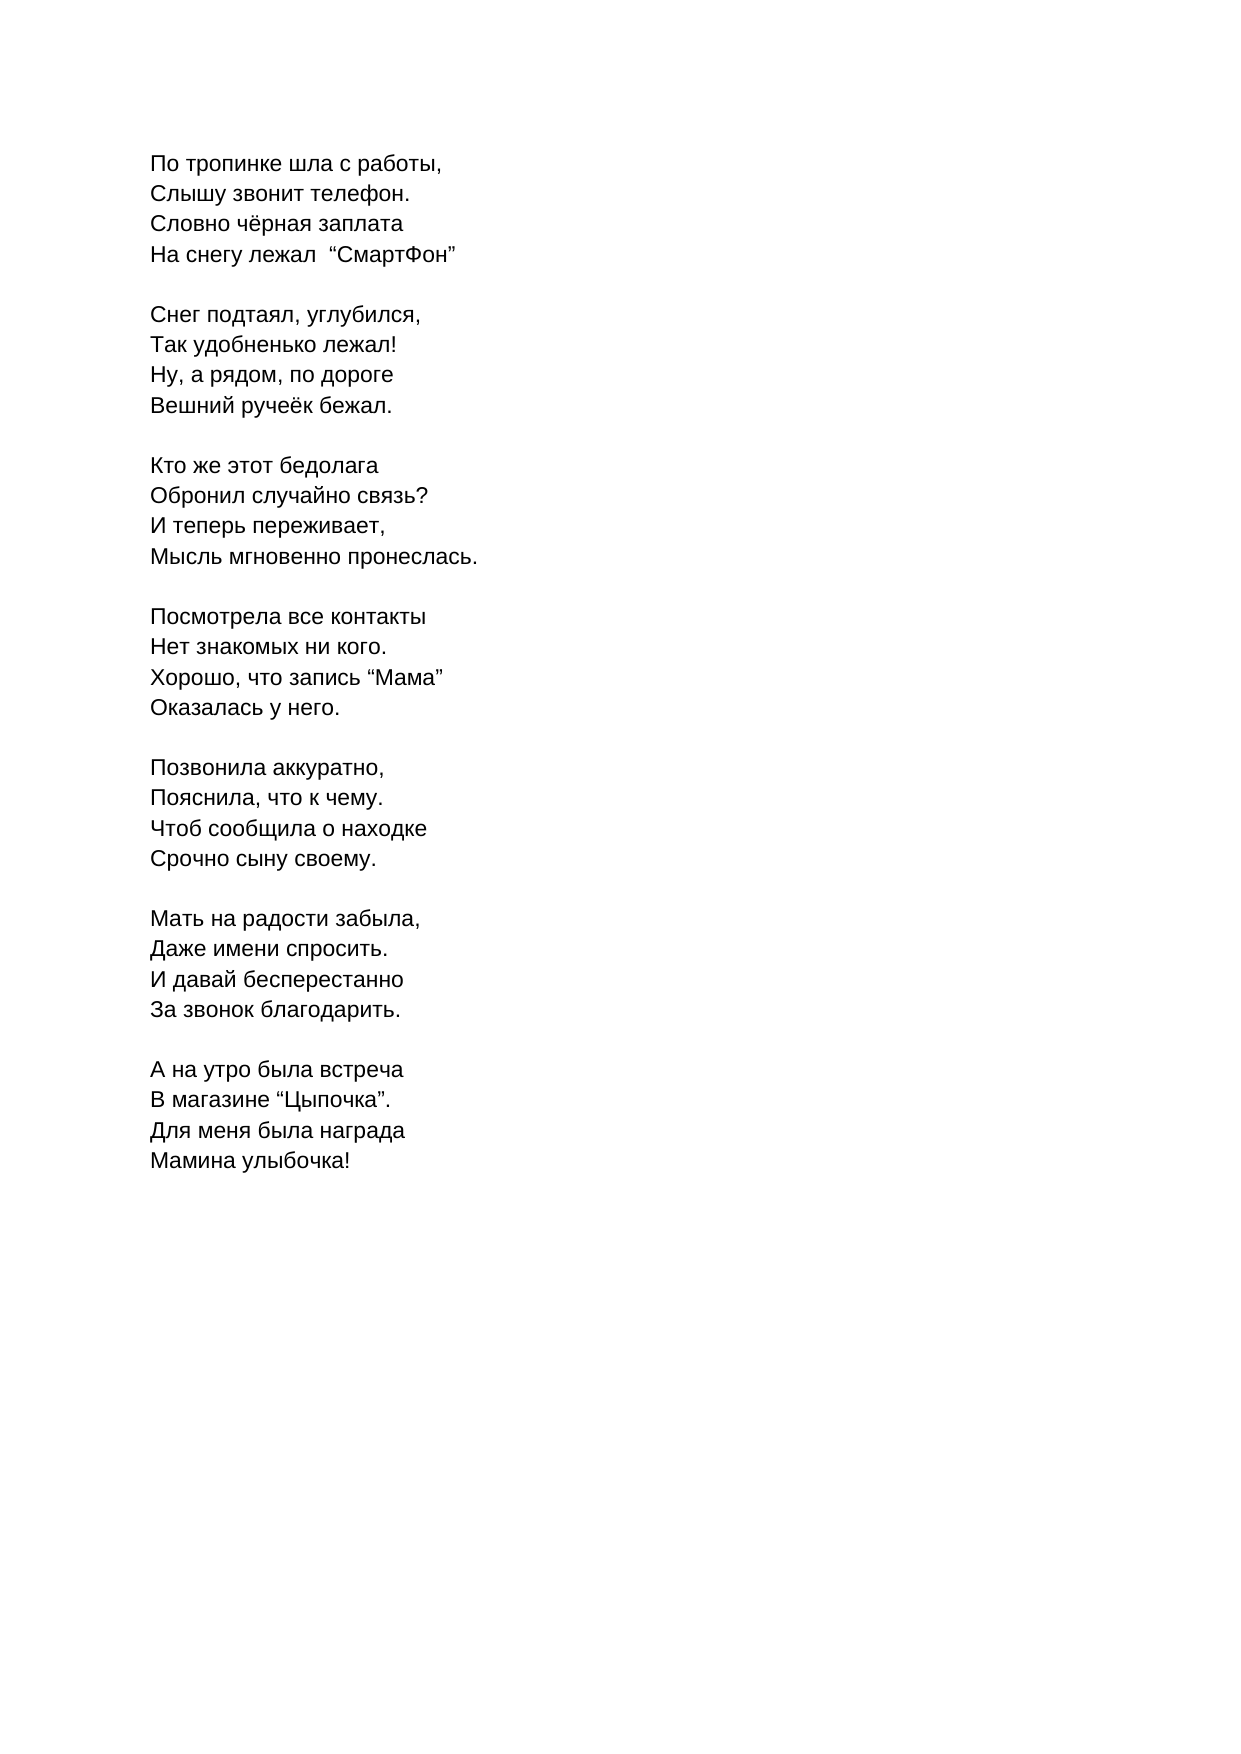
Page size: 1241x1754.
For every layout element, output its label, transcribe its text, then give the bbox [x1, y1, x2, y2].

text По тропинке шла с работы, [150, 150, 1090, 176]
text А на утро была встреча [150, 1056, 1090, 1083]
text Даже имени спросить. [150, 935, 1090, 962]
text Мать на радости забыла, [150, 905, 1090, 932]
text Словно чёрная заплата [150, 210, 1090, 237]
text Нет знакомых ни кого. [150, 633, 1090, 660]
text Кто же этот бедолага [150, 452, 1090, 478]
text Посмотрела все контакты [150, 603, 1090, 629]
text Чтоб сообщила о находке [150, 814, 1090, 841]
text В магазине “Цыпочка”. [150, 1086, 1090, 1113]
text Для меня была награда [150, 1117, 1090, 1143]
text Хорошо, что запись “Мама” [150, 663, 1090, 690]
text На снегу лежал “СмартФон” [150, 241, 1090, 267]
text И теперь переживает, [150, 512, 1090, 539]
text Обронил случайно связь? [150, 482, 1090, 509]
text Снег подтаял, углубился, [150, 301, 1090, 327]
text Срочно сыну своему. [150, 845, 1090, 871]
text Оказалась у него. [150, 694, 1090, 720]
text За звонок благодарить. [150, 996, 1090, 1022]
text Вешний ручеёк бежал. [150, 392, 1090, 418]
text И давай бесперестанно [150, 966, 1090, 992]
text Мысль мгновенно пронеслась. [150, 543, 1090, 569]
text Пояснила, что к чему. [150, 784, 1090, 811]
text Позвонила аккуратно, [150, 754, 1090, 781]
text Так удобненько лежал! [150, 331, 1090, 358]
text Ну, а рядом, по дороге [150, 361, 1090, 388]
text Мамина улыбочка! [150, 1147, 1090, 1173]
text Слышу звонит телефон. [150, 180, 1090, 207]
